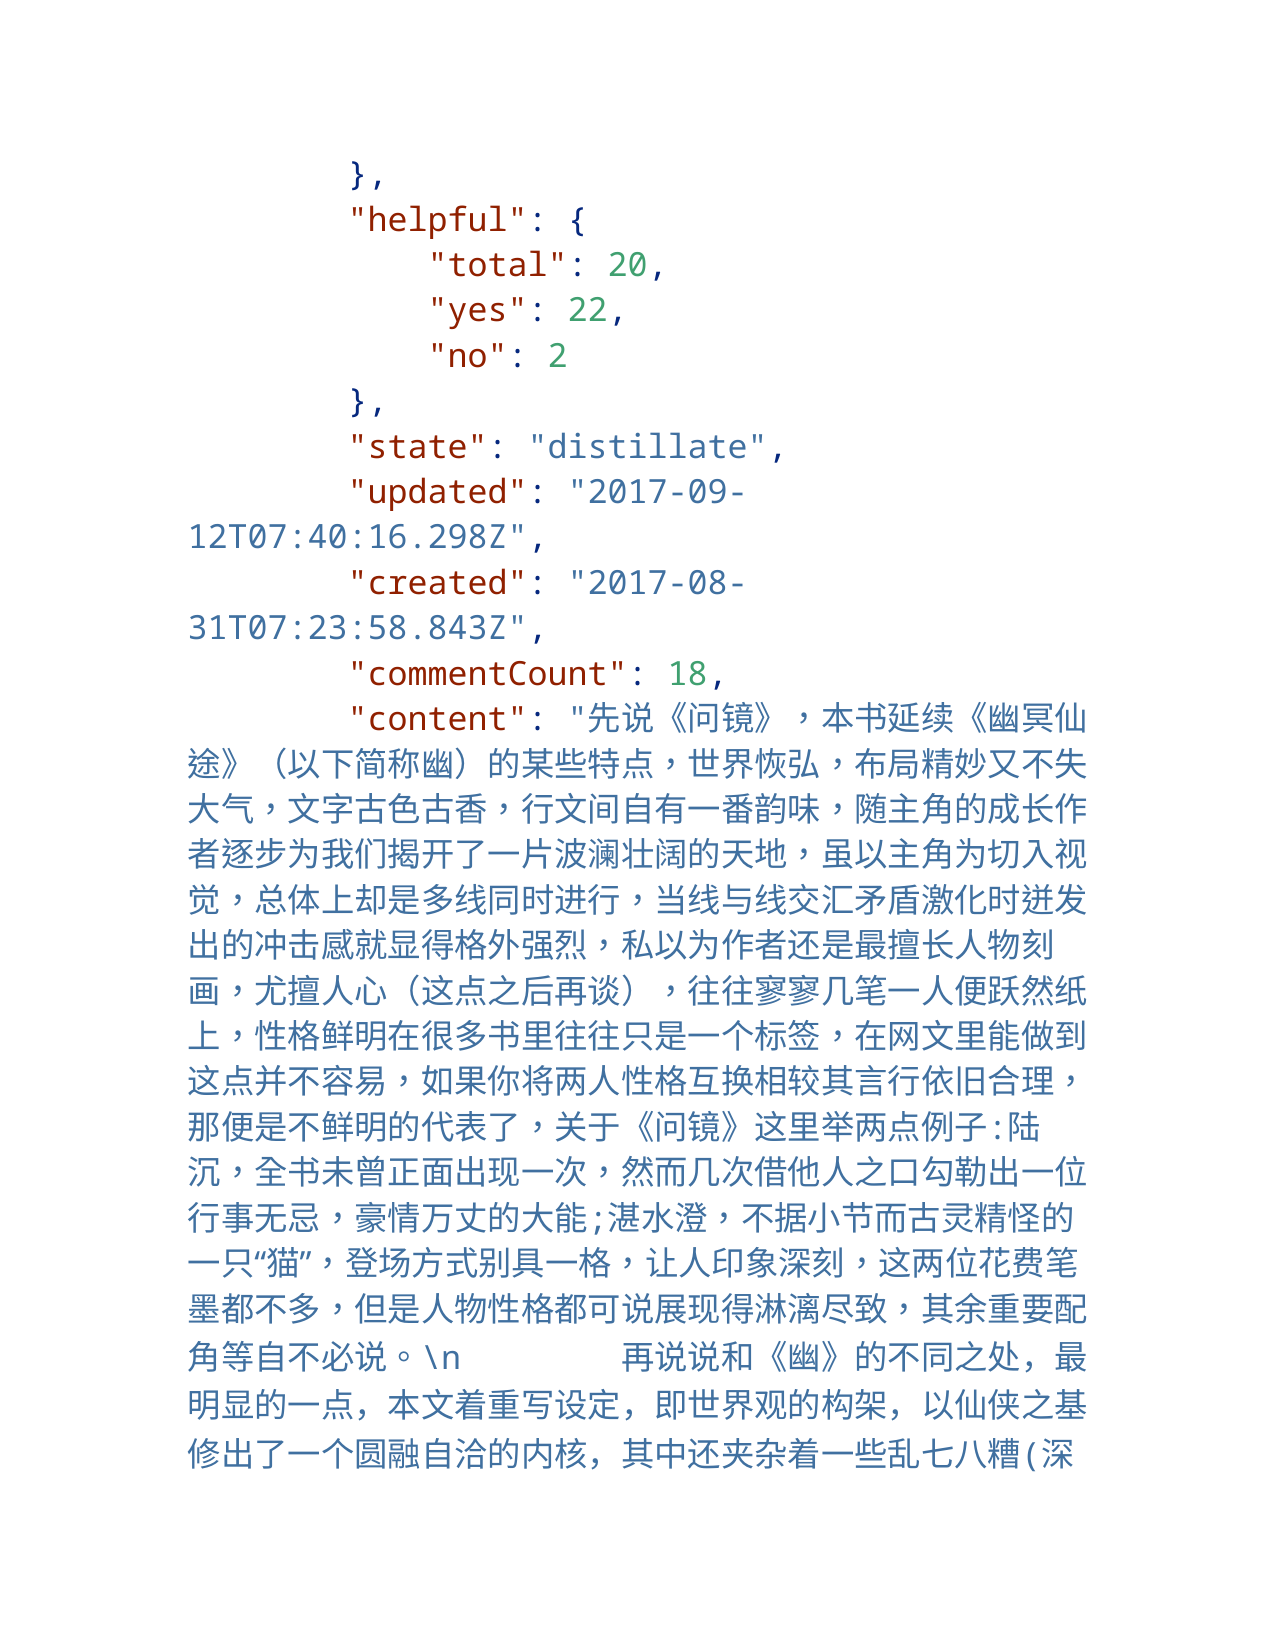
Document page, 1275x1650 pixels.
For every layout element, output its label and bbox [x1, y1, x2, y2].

text [187, 150, 1087, 1476]
